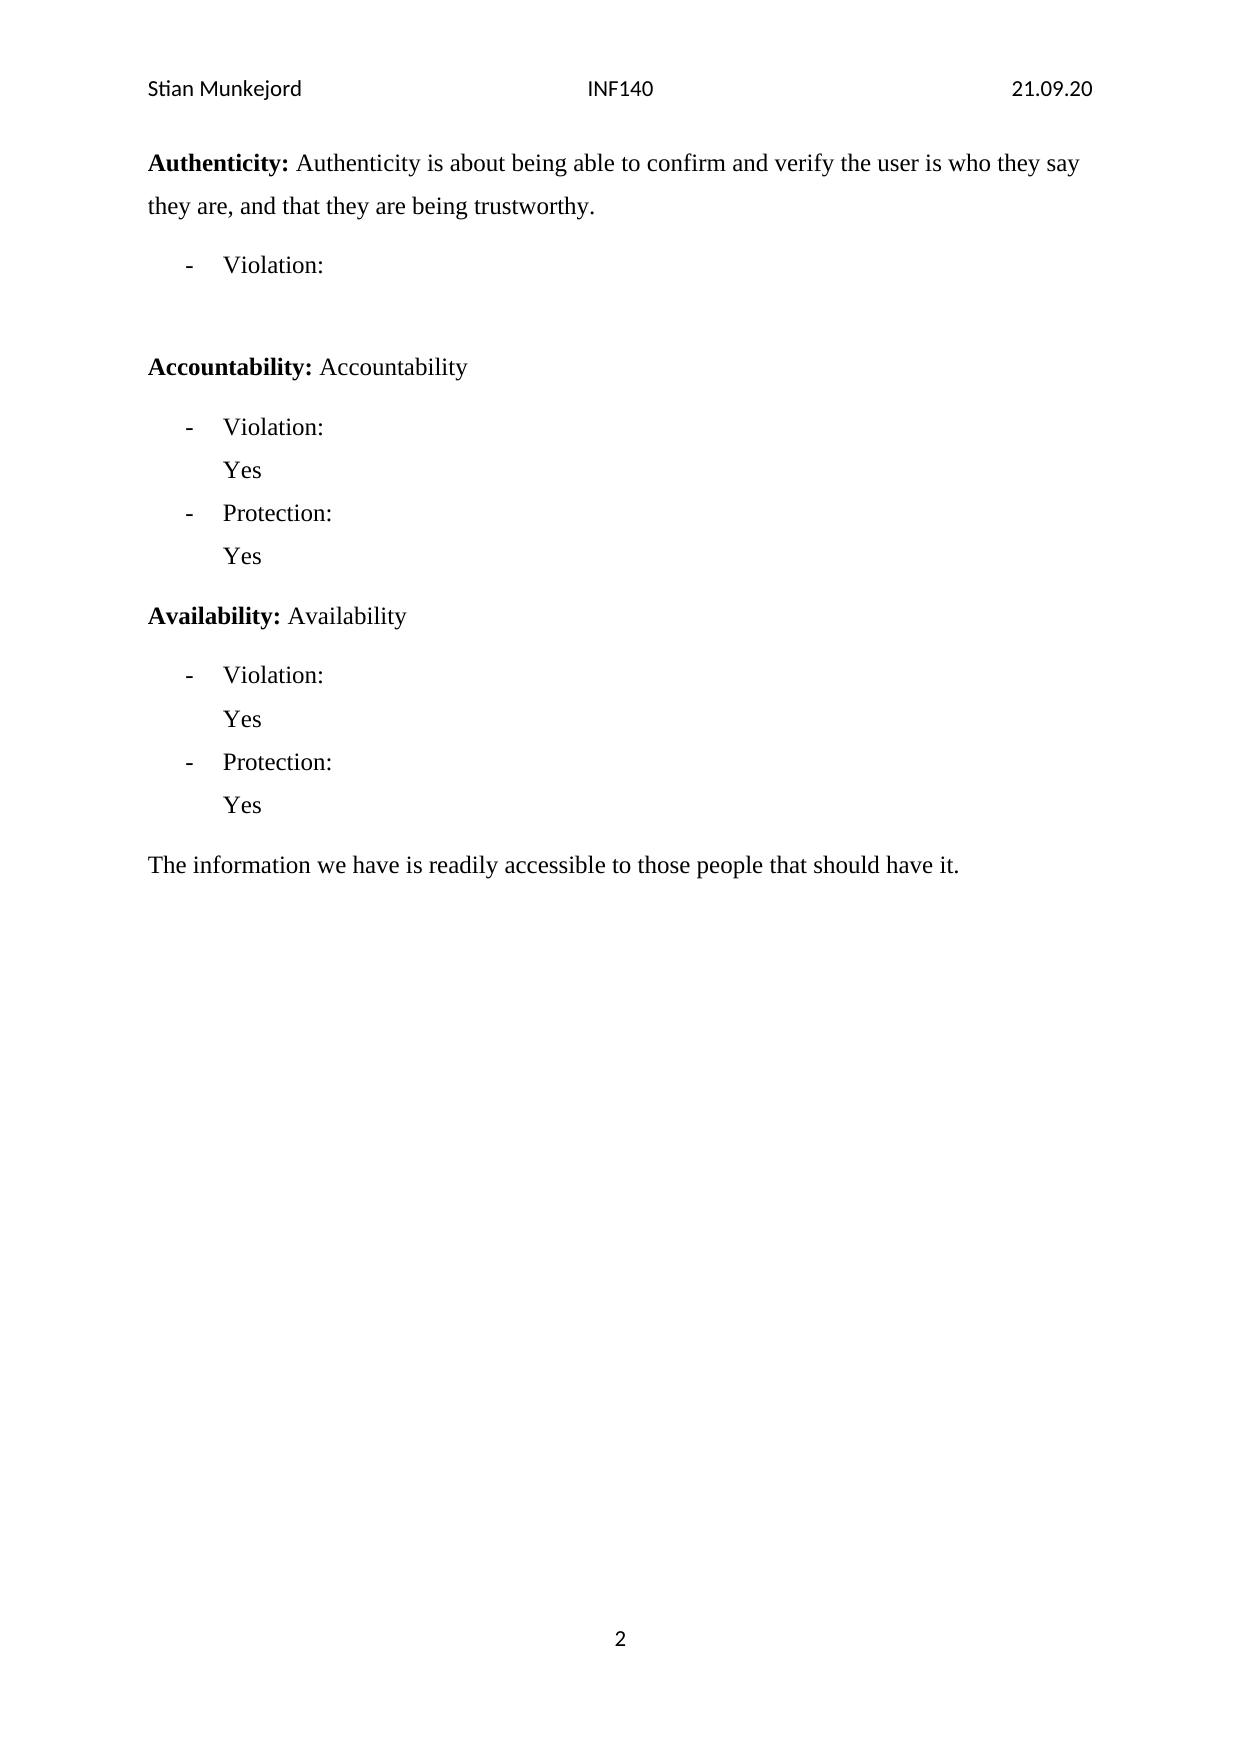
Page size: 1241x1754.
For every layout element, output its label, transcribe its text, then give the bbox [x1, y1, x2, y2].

text The information we have is readily accessible to those people that should have it. [148, 850, 1093, 878]
text Availability: Availability [148, 601, 1093, 629]
text Authenticity: Authenticity is about being able to confirm and verify the user is who they say they are, and that they are being trustworthy. [148, 148, 1093, 219]
list Protection: Yes [185, 747, 1093, 819]
list Protection: Yes [185, 498, 1093, 570]
list Violation: [185, 251, 1093, 321]
list Violation: Yes [185, 661, 1093, 732]
text Accountability: Accountability [148, 352, 1093, 381]
list Violation: Yes [185, 412, 1093, 483]
